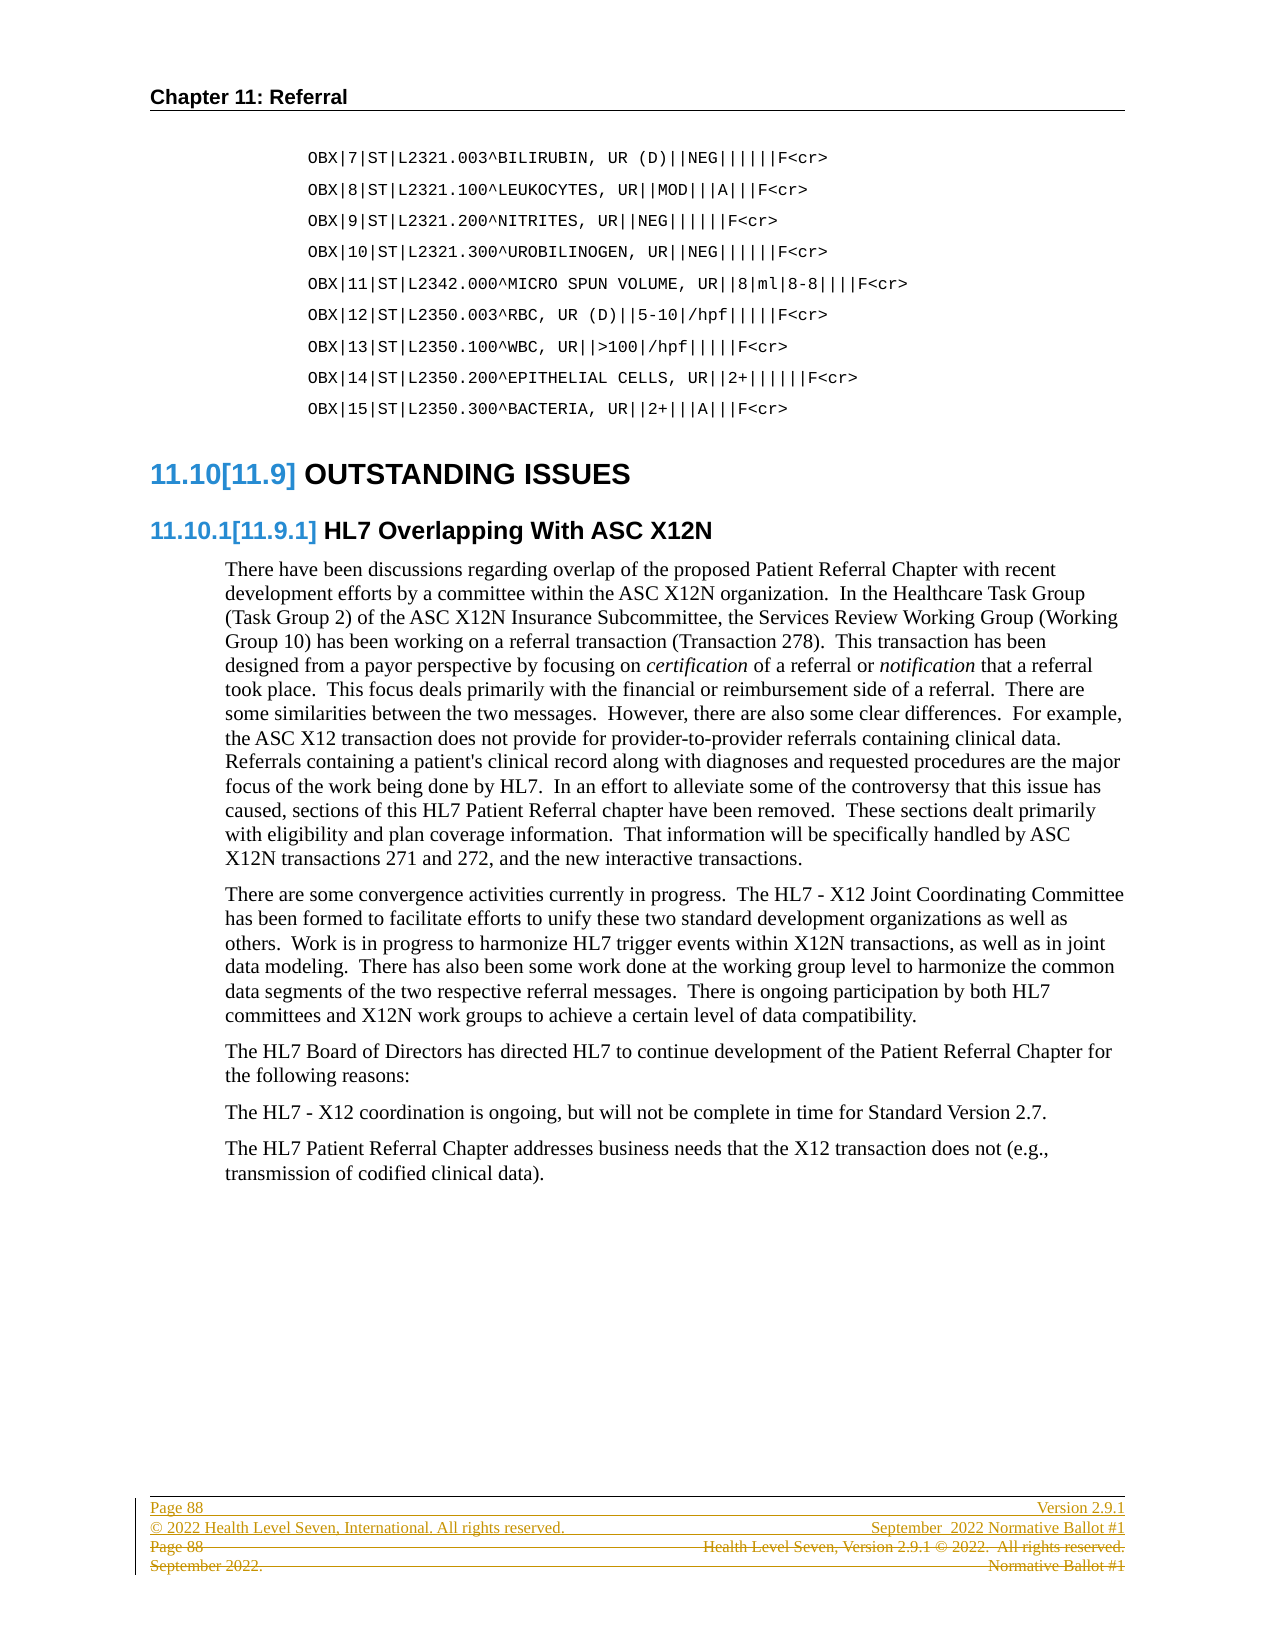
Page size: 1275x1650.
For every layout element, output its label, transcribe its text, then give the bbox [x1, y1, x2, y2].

text There have been discussions regarding overlap of the proposed Patient Referral Chapter with recent development efforts by a committee within the ASC X12N organization. In the Healthcare Task Group (Task Group 2) of the ASC X12N Insurance Subcommittee, the Services Review Working Group (Working Group 10) has been working on a referral transaction (Transaction 278). This transaction has been designed from a payor perspective by focusing on certification of a referral or notification that a referral took place. This focus deals primarily with the financial or reimbursement side of a referral. There are some similarities between the two messages. However, there are also some clear differences. For example, the ASC X12 transaction does not provide for provider-to-provider referrals containing clinical data. Referrals containing a patient's clinical record along with diagnoses and requested procedures are the major focus of the work being done by HL7. In an effort to alleviate some of the controversy that this issue has caused, sections of this HL7 Patient Referral chapter have been removed. These sections dealt primarily with eligibility and plan coverage information. That information will be specifically handled by ASC X12N transactions 271 and 272, and the new interactive transactions. [225, 557, 1125, 870]
subtitle HL7 Overlapping With ASC X12N [150, 516, 1125, 544]
text OBX|10|ST|L2321.300^UROBILINOGEN, UR||NEG||||||F<cr> [308, 244, 1125, 263]
text OBX|7|ST|L2321.003^BILIRUBIN, UR (D)||NEG||||||F<cr> [308, 150, 1125, 169]
text OBX|11|ST|L2342.000^MICRO SPUN VOLUME, UR||8|ml|8-8||||F<cr> [308, 275, 1125, 294]
text OBX|13|ST|L2350.100^WBC, UR||>100|/hpf|||||F<cr> [308, 338, 1125, 357]
subtitle OUTSTANDING ISSUES [150, 457, 1125, 491]
text The HL7 - X12 coordination is ongoing, but will not be complete in time for Standard Version 2.7. [225, 1100, 1125, 1124]
text The HL7 Board of Directors has directed HL7 to continue development of the Patient Referral Chapter for the following reasons: [225, 1039, 1125, 1087]
text OBX|9|ST|L2321.200^NITRITES, UR||NEG||||||F<cr> [308, 213, 1125, 232]
text OBX|15|ST|L2350.300^BACTERIA, UR||2+|||A|||F<cr> [308, 401, 1125, 420]
text OBX|12|ST|L2350.003^RBC, UR (D)||5-10|/hpf|||||F<cr> [308, 307, 1125, 326]
text OBX|14|ST|L2350.200^EPITHELIAL CELLS, UR||2+||||||F<cr> [308, 369, 1125, 388]
text OBX|8|ST|L2321.100^LEUKOCYTES, UR||MOD|||A|||F<cr> [308, 181, 1125, 200]
text The HL7 Patient Referral Chapter addresses business needs that the X12 transaction does not (e.g., transmission of codified clinical data). [225, 1136, 1125, 1184]
text There are some convergence activities currently in progress. The HL7 - X12 Joint Coordinating Committee has been formed to facilitate efforts to unify these two standard development organizations as well as others. Work is in progress to harmonize HL7 trigger events within X12N transactions, as well as in joint data modeling. There has also been some work done at the working group level to harmonize the common data segments of the two respective referral messages. There is ongoing participation by both HL7 committees and X12N work groups to achieve a certain level of data compatibility. [225, 882, 1125, 1027]
